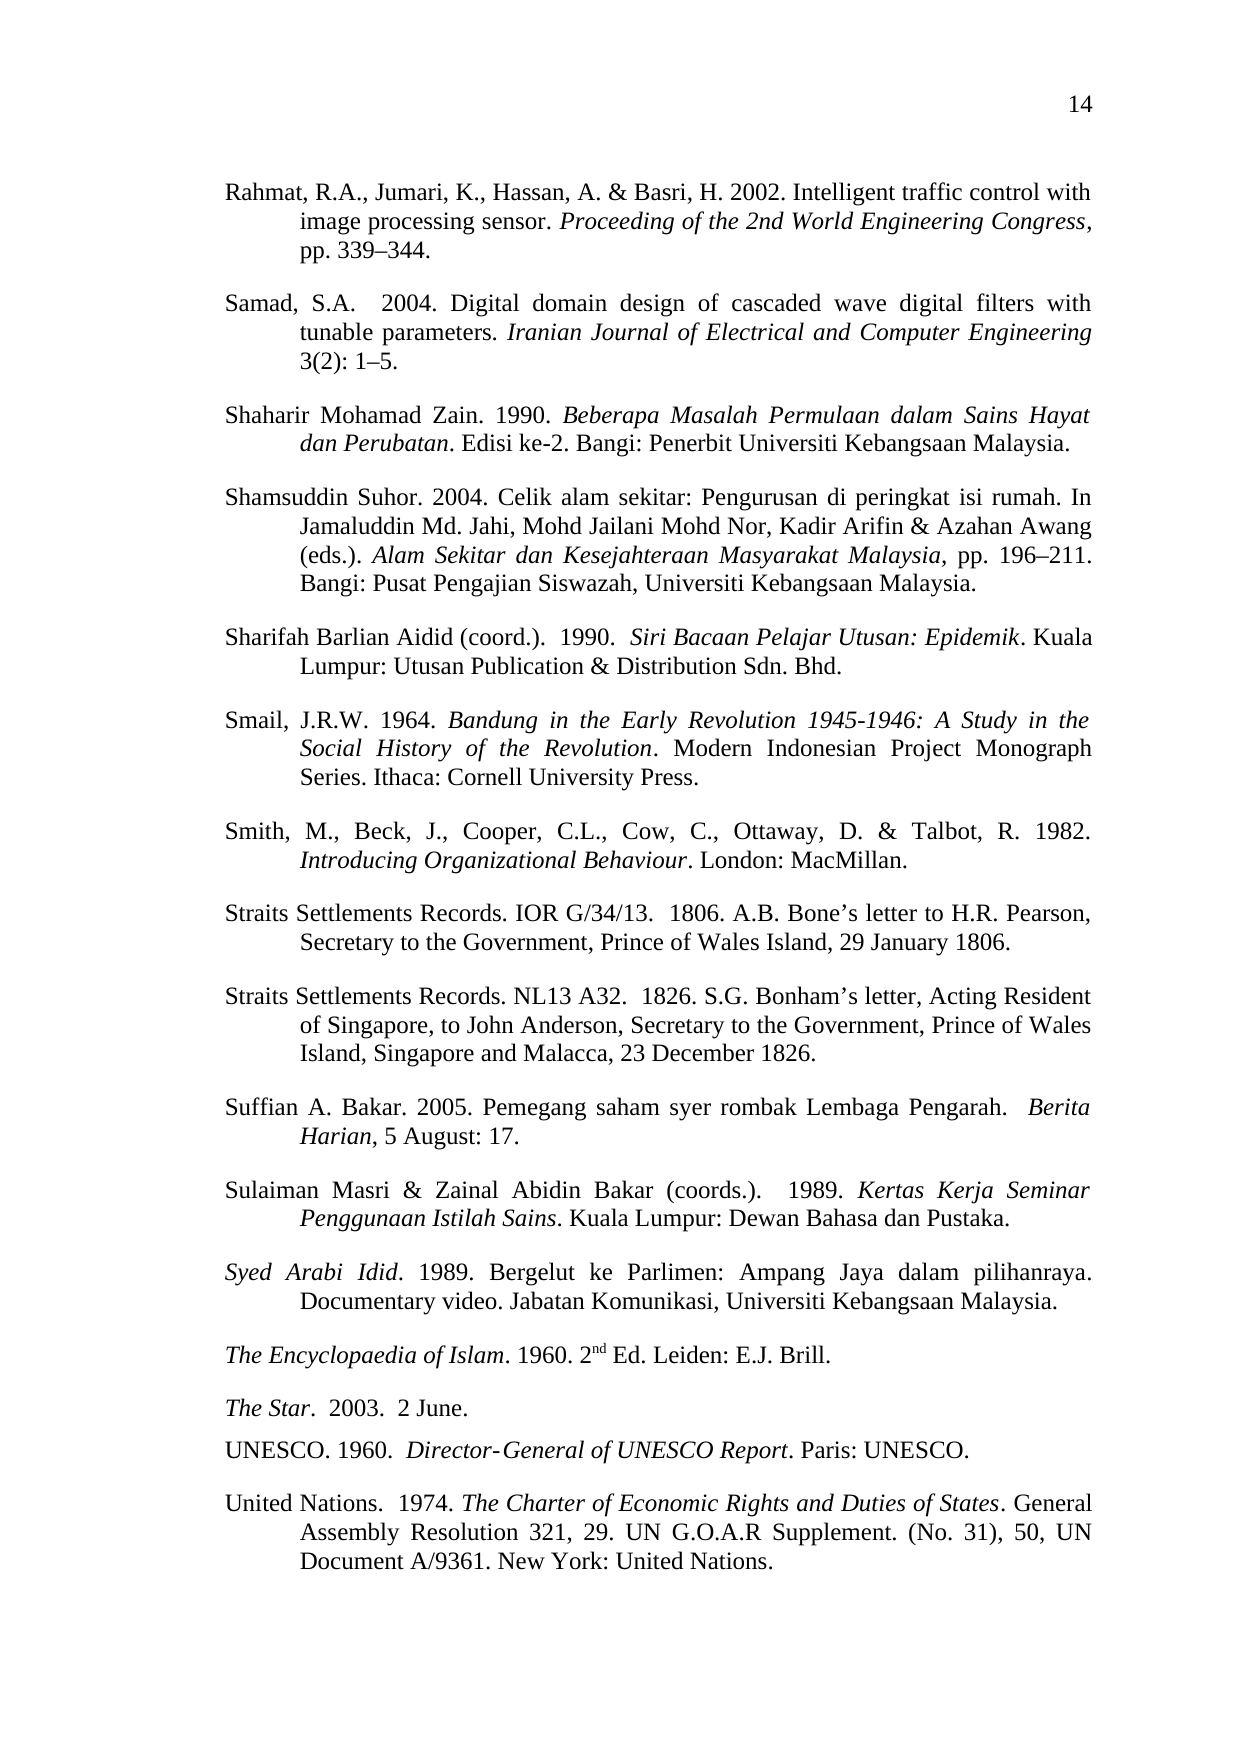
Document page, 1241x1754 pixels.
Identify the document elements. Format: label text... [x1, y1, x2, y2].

text The Star. 2003. 2 June. [224, 1393, 1092, 1422]
text UNESCO. 1960. Director-General of UNESCO Report. Paris: UNESCO. [224, 1435, 1092, 1463]
text Smail, J.R.W. 1964. Bandung in the Early Revolution 1945-1946: A Study in the Social History of the Revolution. Modern Indonesian Project Monograph Series. Ithaca: Cornell University Press. [224, 705, 1092, 791]
text Syed Arabi Idid. 1989. Bergelut ke Parlimen: Ampang Jaya dalam pilihanraya. Documentary video. Jabatan Komunikasi, Universiti Kebangsaan Malaysia. [224, 1257, 1092, 1315]
text Suffian A. Bakar. 2005. Pemegang saham syer rombak Lembaga Pengarah. Berita Harian, 5 August: 17. [224, 1092, 1092, 1150]
text Straits Settlements Records. IOR G/34/13. 1806. A.B. Bone’s letter to H.R. Pearson, Secretary to the Government, Prince of Wales Island, 29 January 1806. [224, 898, 1092, 956]
text The Encyclopaedia of Islam. 1960. 2nd Ed. Leiden: E.J. Brill. [224, 1340, 1092, 1368]
text Straits Settlements Records. NL13 A32. 1826. S.G. Bonham’s letter, Acting Resident of Singapore, to John Anderson, Secretary to the Government, Prince of Wales Island, Singapore and Malacca, 23 December 1826. [224, 981, 1092, 1067]
text Sharifah Barlian Aidid (coord.). 1990. Siri Bacaan Pelajar Utusan: Epidemik. Kuala Lumpur: Utusan Publication & Distribution Sdn. Bhd. [224, 622, 1092, 680]
text Sulaiman Masri & Zainal Abidin Bakar (coords.). 1989. Kertas Kerja Seminar Penggunaan Istilah Sains. Kuala Lumpur: Dewan Bahasa dan Pustaka. [224, 1175, 1092, 1232]
text United Nations. 1974. The Charter of Economic Rights and Duties of States. General Assembly Resolution 321, 29. UN G.O.A.R Supplement. (No. 31), 50, UN Document A/9361. New York: United Nations. [224, 1488, 1092, 1575]
text Smith, M., Beck, J., Cooper, C.L., Cow, C., Ottaway, D. & Talbot, R. 1982. Introducing Organizational Behaviour. London: MacMillan. [224, 816, 1092, 873]
text Shaharir Mohamad Zain. 1990. Beberapa Masalah Permulaan dalam Sains Hayat dan Perubatan. Edisi ke-2. Bangi: Penerbit Universiti Kebangsaan Malaysia. [224, 400, 1092, 457]
text Shamsuddin Suhor. 2004. Celik alam sekitar: Pengurusan di peringkat isi rumah. In Jamaluddin Md. Jahi, Mohd Jailani Mohd Nor, Kadir Arifin & Azahan Awang (eds.). Alam Sekitar dan Kesejahteraan Masyarakat Malaysia, pp. 196–211. Bangi: Pusat Pengajian Siswazah, Universiti Kebangsaan Malaysia. [224, 482, 1092, 597]
text Rahmat, R.A., Jumari, K., Hassan, A. & Basri, H. 2002. Intelligent traffic control with image processing sensor. Proceeding of the 2nd World Engineering Congress, pp. 339–344. [224, 177, 1092, 263]
text Samad, S.A. 2004. Digital domain design of cascaded wave digital filters with tunable parameters. Iranian Journal of Electrical and Computer Engineering 3(2): 1–5. [224, 288, 1092, 375]
